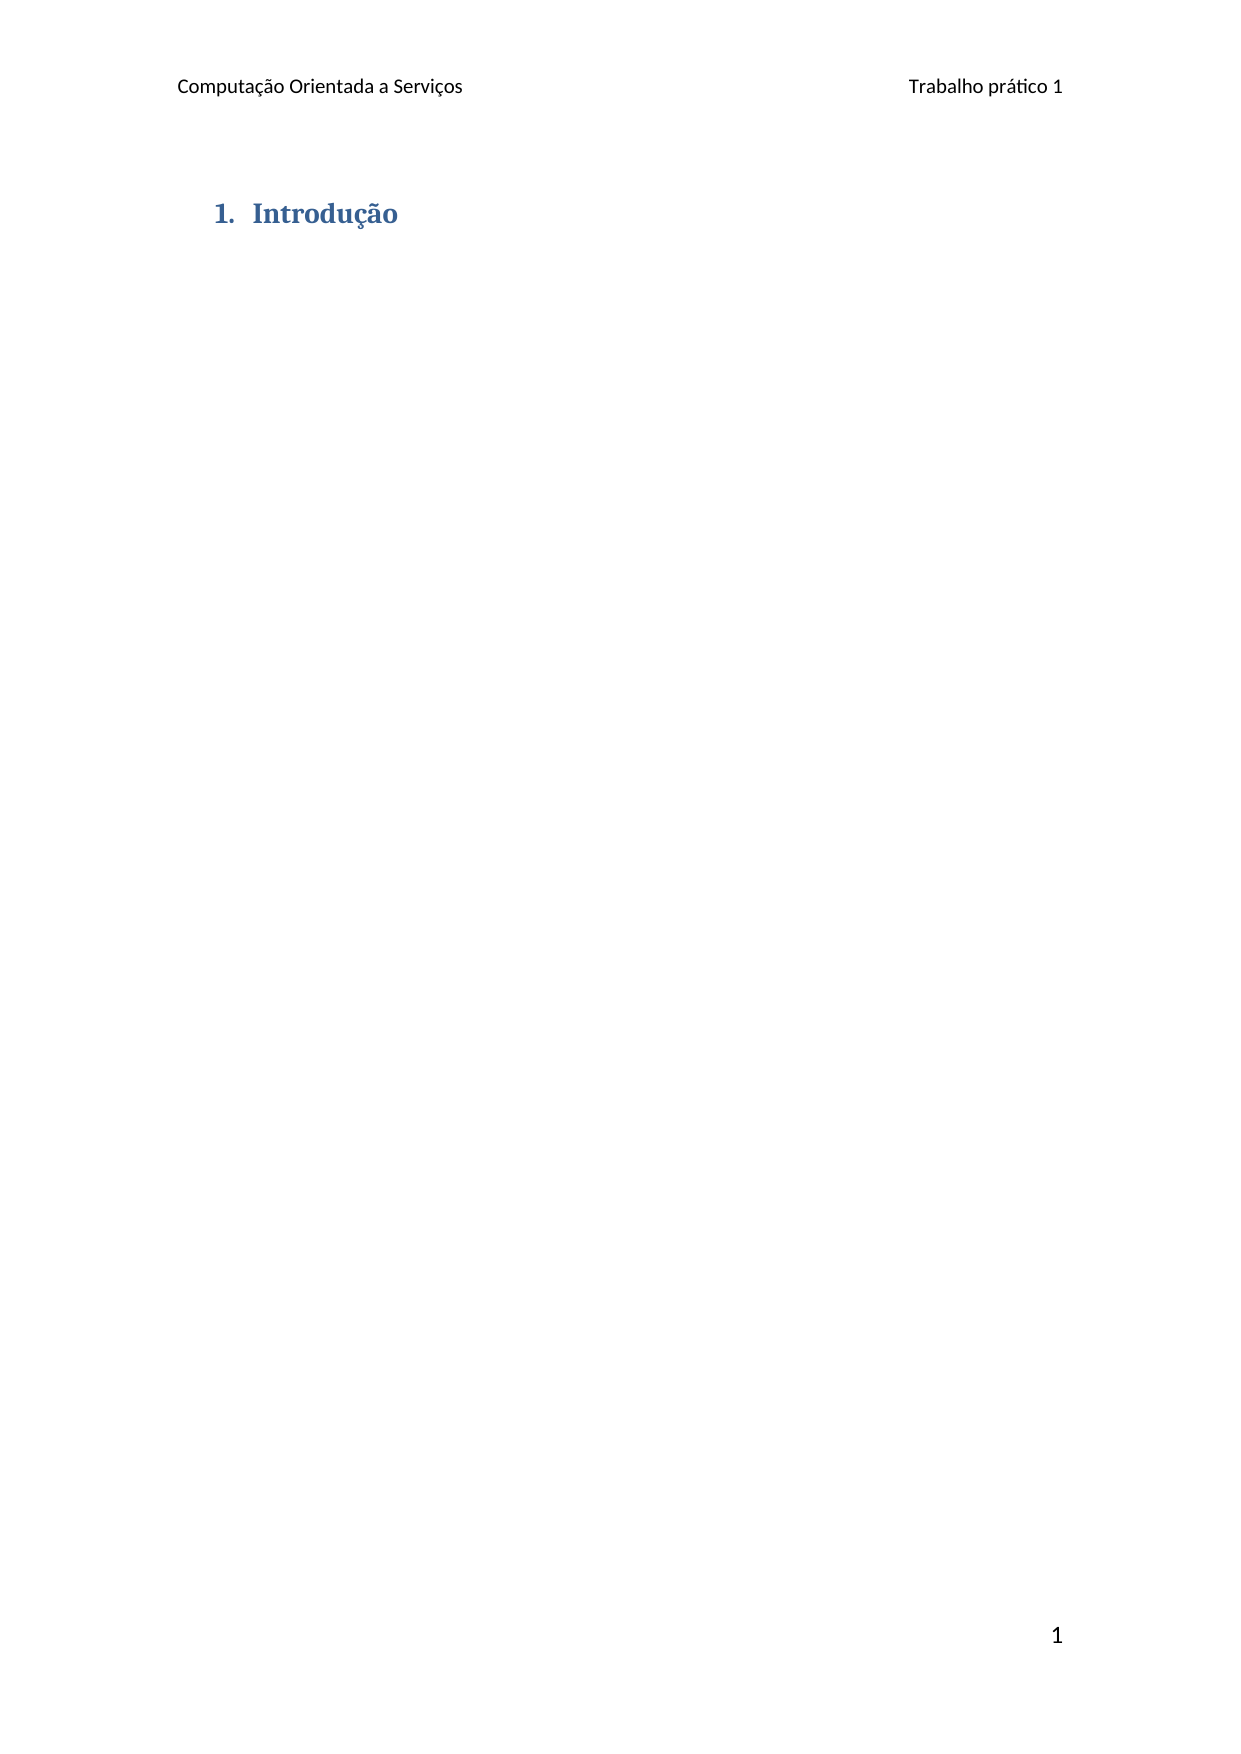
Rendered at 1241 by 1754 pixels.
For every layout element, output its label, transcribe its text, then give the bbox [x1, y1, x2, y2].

subtitle Introdução [215, 198, 1063, 231]
